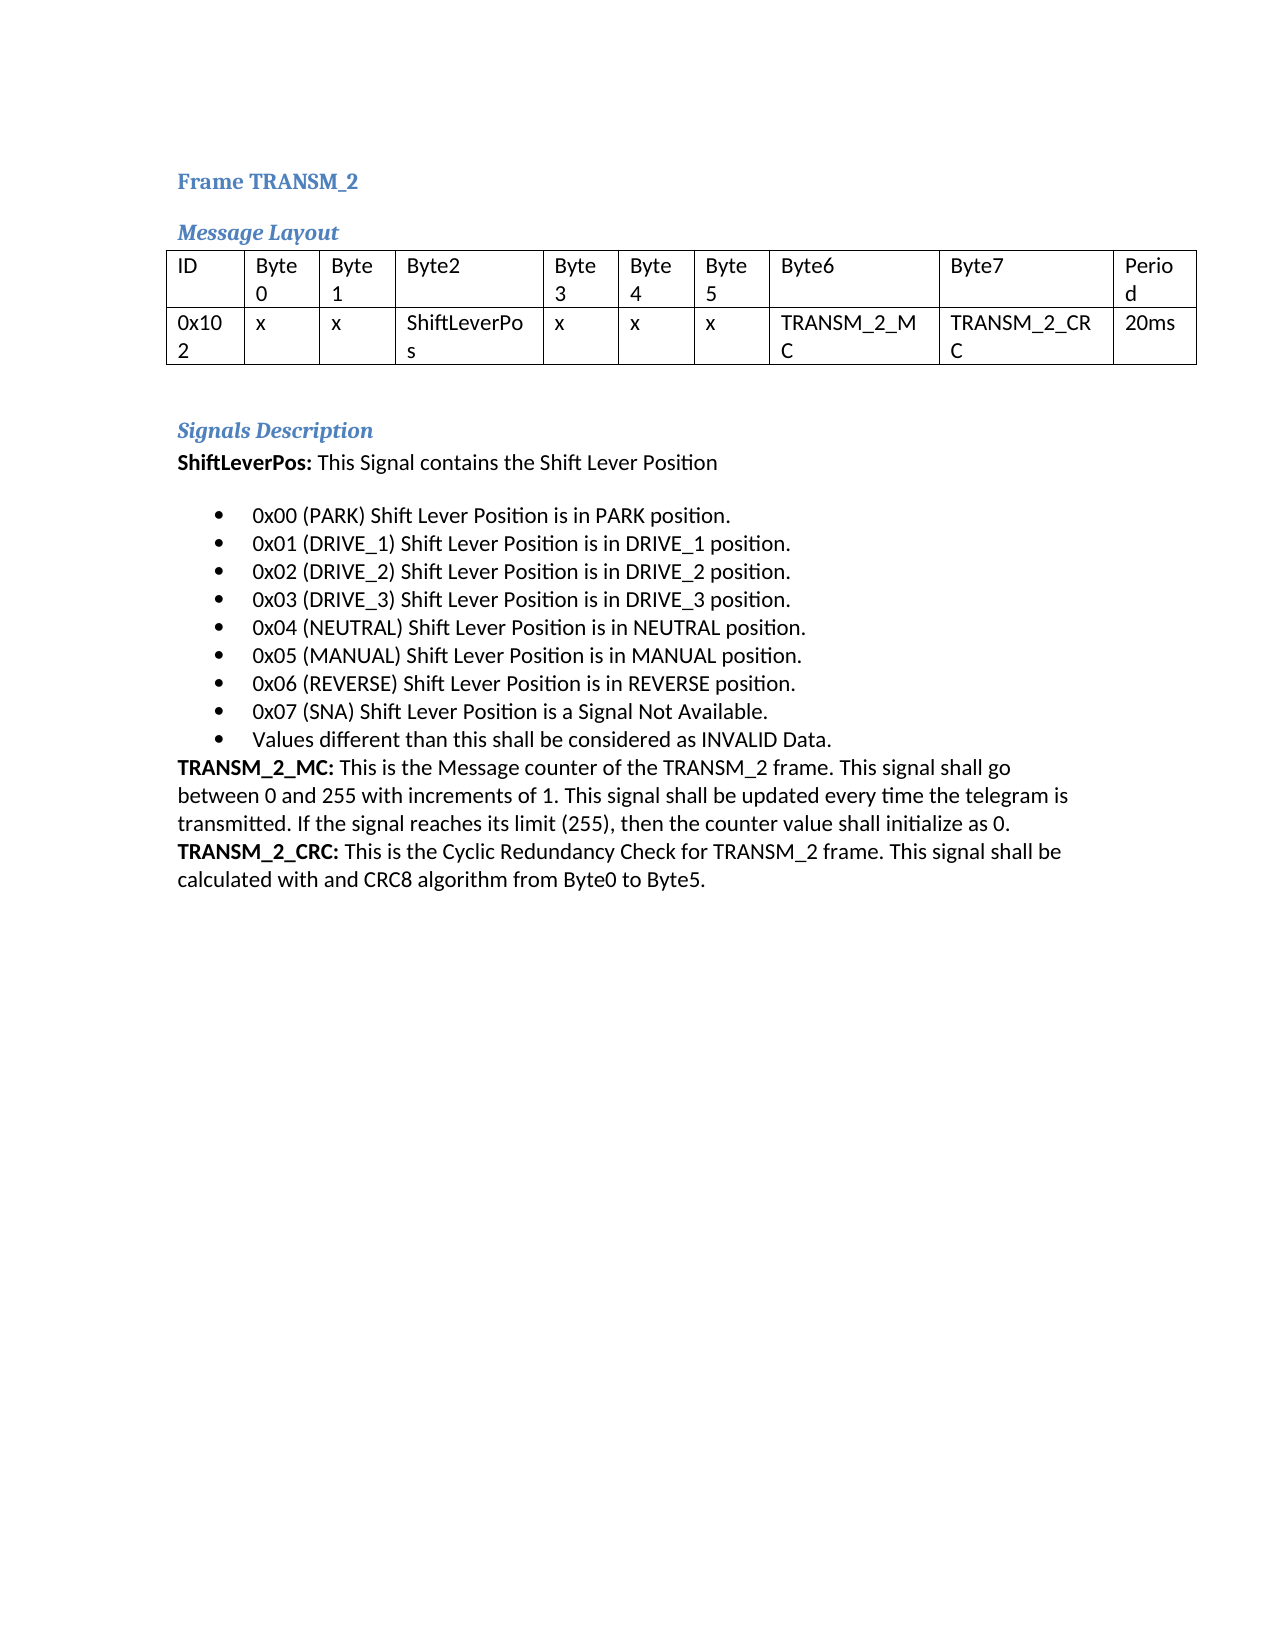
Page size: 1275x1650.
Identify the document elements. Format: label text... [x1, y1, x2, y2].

subtitle Message Layout [177, 219, 1098, 246]
subtitle Signals Description [177, 418, 1098, 444]
list Values different than this shall be considered as INVALID Data. [215, 725, 1098, 753]
table_header Period [1114, 251, 1196, 307]
text TRANSM_2_CRC: This is the Cyclic Redundancy Check for TRANSM_2 frame. This signal shall be calculated with and CRC8 algorithm from Byte0 to Byte5. [177, 837, 1098, 893]
table_header Byte2 [396, 251, 543, 307]
text TRANSM_2_MC: This is the Message counter of the TRANSM_2 frame. This signal shall go between 0 and 255 with increments of 1. This signal shall be updated every time the telegram is transmitted. If the signal reaches its limit (255), then the counter value shall initialize as 0. [177, 753, 1098, 837]
list 0x00 (PARK) Shift Lever Position is in PARK position. [215, 501, 1098, 529]
table_cell 0x102 [167, 308, 244, 364]
table_header ID [167, 251, 244, 307]
table_cell x [619, 308, 694, 364]
table_header Byte7 [940, 251, 1113, 307]
table_header Byte3 [544, 251, 618, 307]
table_header Byte0 [245, 251, 319, 307]
subtitle Frame TRANSM_2 [177, 168, 1098, 195]
list 0x03 (DRIVE_3) Shift Lever Position is in DRIVE_3 position. [215, 585, 1098, 613]
list 0x06 (REVERSE) Shift Lever Position is in REVERSE position. [215, 669, 1098, 697]
list 0x04 (NEUTRAL) Shift Lever Position is in NEUTRAL position. [215, 613, 1098, 641]
table_cell x [320, 308, 395, 364]
table_cell x [245, 308, 319, 364]
table_header Byte6 [770, 251, 939, 307]
table_cell TRANSM_2_MC [770, 308, 939, 364]
table_header Byte1 [320, 251, 395, 307]
table_cell x [695, 308, 769, 364]
list 0x07 (SNA) Shift Lever Position is a Signal Not Available. [215, 697, 1098, 725]
table_cell 20ms [1114, 308, 1196, 364]
list 0x02 (DRIVE_2) Shift Lever Position is in DRIVE_2 position. [215, 557, 1098, 585]
list 0x01 (DRIVE_1) Shift Lever Position is in DRIVE_1 position. [215, 529, 1098, 557]
table_header Byte4 [619, 251, 694, 307]
table_header Byte5 [695, 251, 769, 307]
table_cell TRANSM_2_CRC [940, 308, 1113, 364]
table_cell ShiftLeverPos [396, 308, 543, 364]
table_cell x [544, 308, 618, 364]
text ShiftLeverPos: This Signal contains the Shift Lever Position [177, 448, 1098, 476]
list 0x05 (MANUAL) Shift Lever Position is in MANUAL position. [215, 641, 1098, 669]
